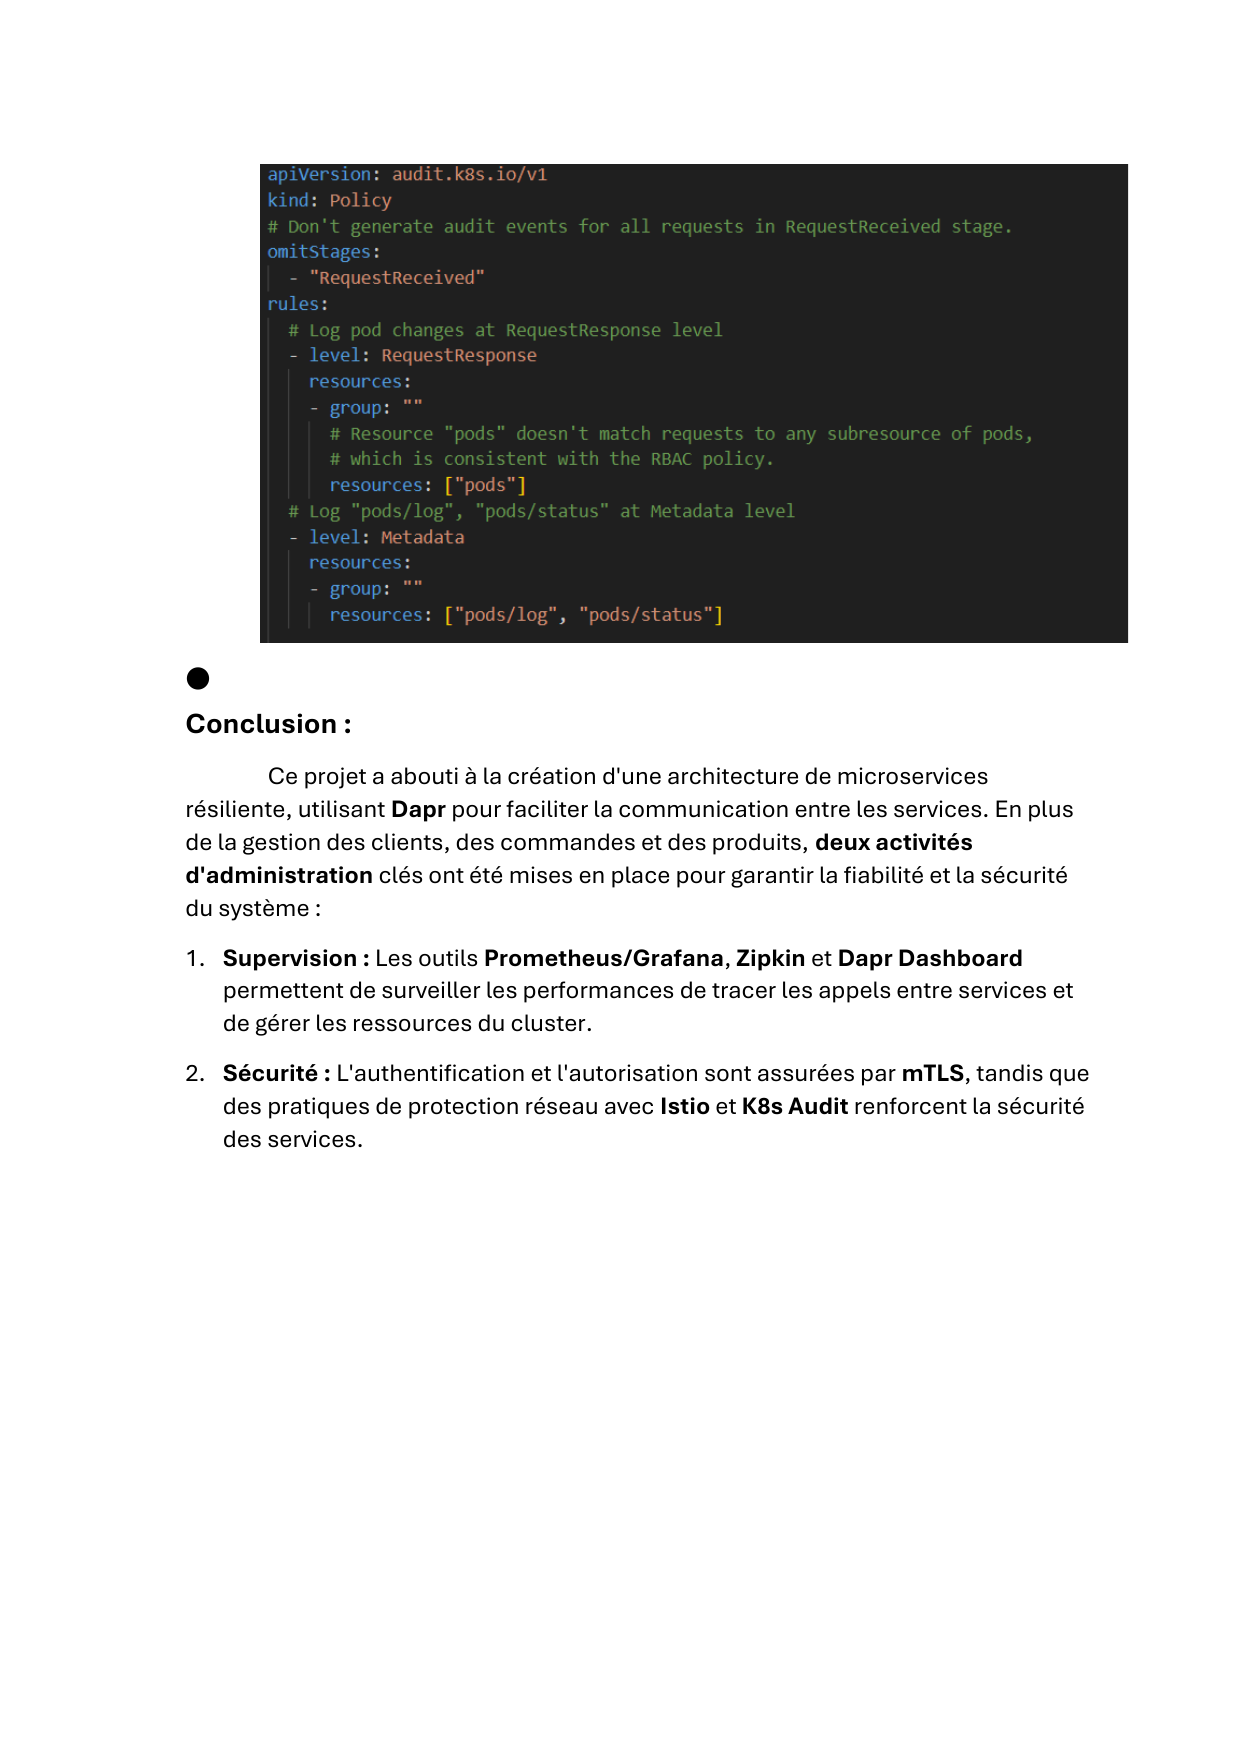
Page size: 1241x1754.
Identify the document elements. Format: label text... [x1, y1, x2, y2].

picture [260, 164, 1128, 643]
text Ce projet a abouti à la création d'une architecture de microservices résiliente, utilisant Dapr pour faciliter la communication entre les services. En plus de la gestion des clients, des commandes et des produits, deux activités d'administration clés ont été mises en place pour garantir la fiabilité et la sécurité du système : [185, 761, 1093, 923]
list Sécurité : L'authentification et l'autorisation sont assurées par mTLS, tandis que des pratiques de protection réseau avec Istio et K8s Audit renforcent la sécurité des services. [185, 1058, 1093, 1154]
list Conclusion : [185, 643, 1093, 742]
list Supervision : Les outils Prometheus/Grafana, Zipkin et Dapr Dashboard permettent de surveiller les performances de tracer les appels entre services et de gérer les ressources du cluster. [185, 942, 1093, 1039]
